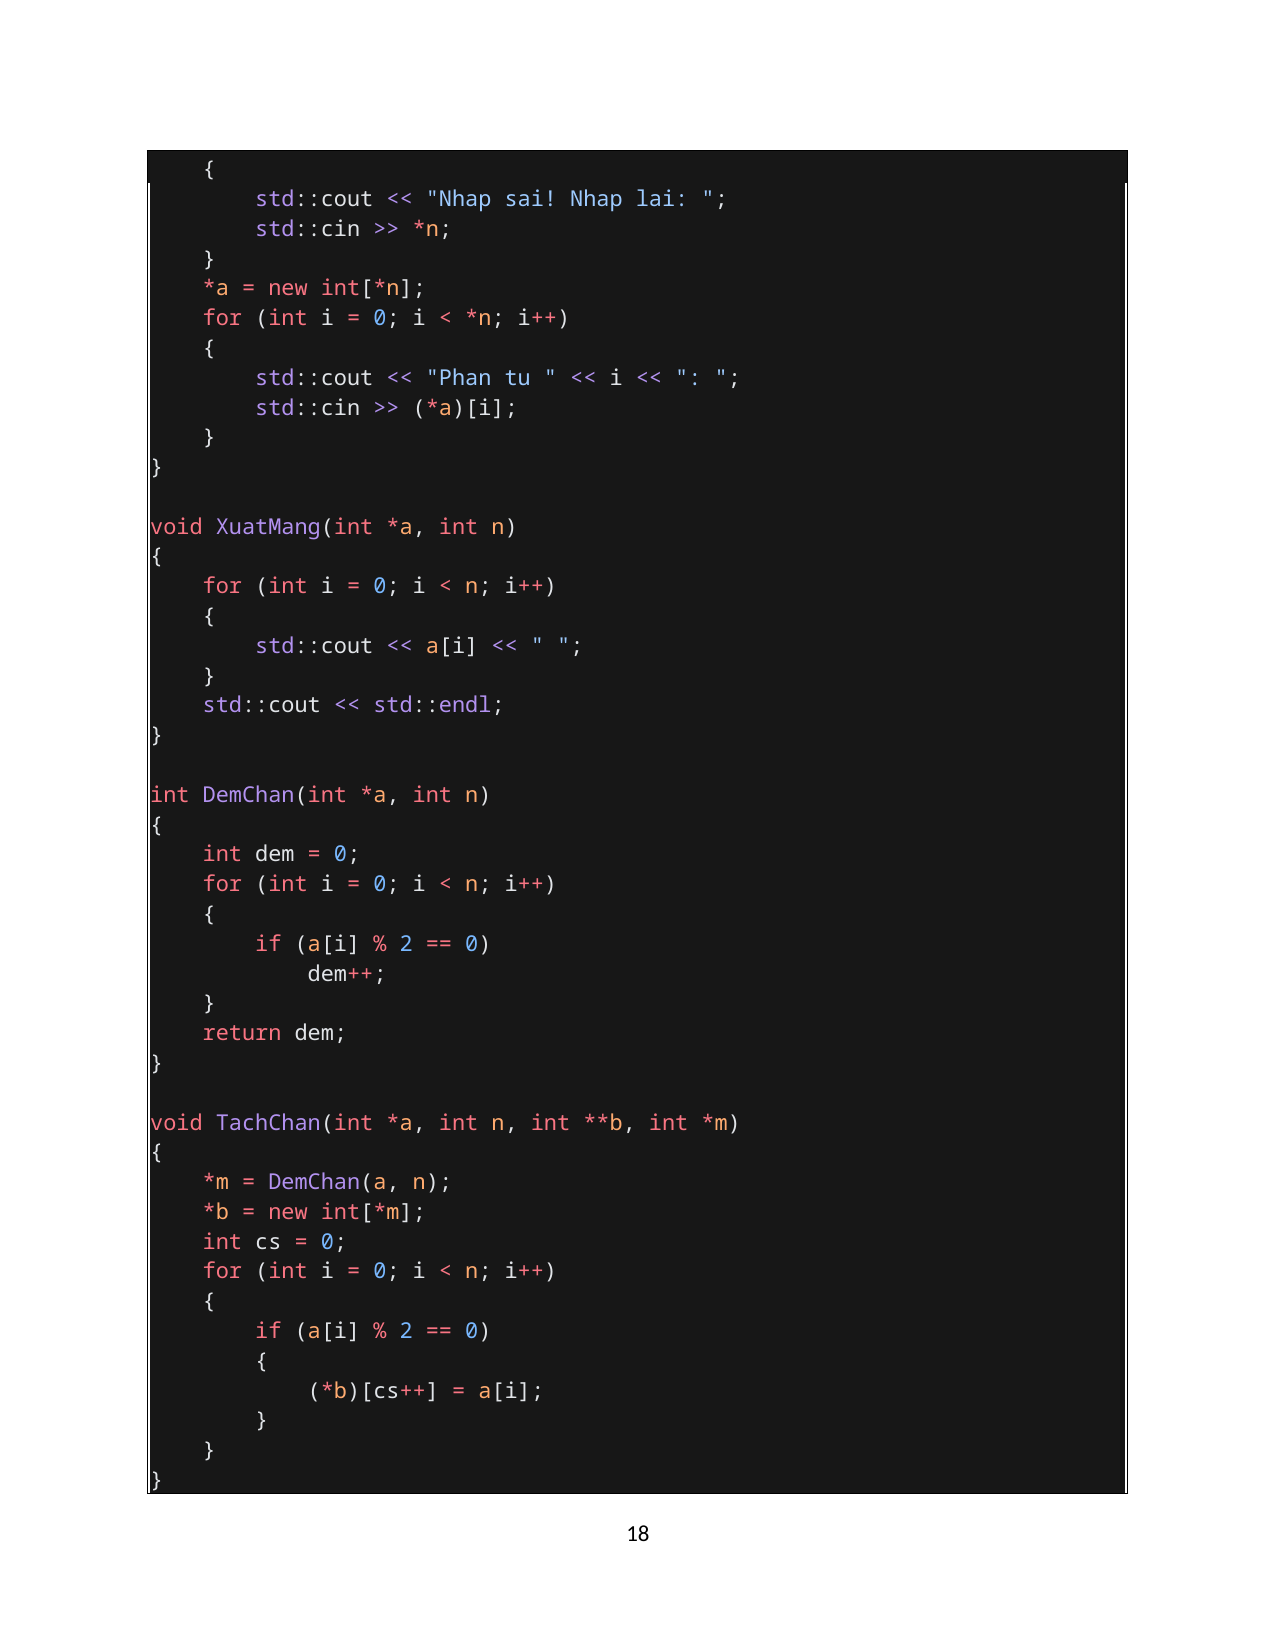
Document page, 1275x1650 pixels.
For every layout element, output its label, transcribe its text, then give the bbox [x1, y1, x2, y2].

text } [150, 242, 1125, 272]
text { [148, 151, 1127, 183]
text std::cin >> (*a)[i]; [150, 391, 1125, 421]
text { [150, 600, 1125, 630]
text { [150, 332, 1125, 362]
text } [150, 1404, 1125, 1434]
text for (int i = 0; i < n; i++) [150, 1255, 1125, 1285]
text for (int i = 0; i < *n; i++) [150, 302, 1125, 332]
text } [150, 421, 1125, 451]
text for (int i = 0; i < n; i++) [150, 868, 1125, 898]
text } [150, 987, 1125, 1017]
text if (a[i] % 2 == 0) [150, 1315, 1125, 1345]
text std::cout << "Phan tu " << i << ": "; [150, 362, 1125, 391]
text { [150, 808, 1125, 838]
text } [150, 1464, 1125, 1493]
text (*b)[cs++] = a[i]; [150, 1374, 1125, 1404]
text std::cin >> *n; [150, 213, 1125, 242]
text *m = DemChan(a, n); [150, 1166, 1125, 1196]
text dem++; [150, 957, 1125, 987]
text { [150, 898, 1125, 928]
text { [150, 540, 1125, 570]
text std::cout << a[i] << " "; [150, 630, 1125, 659]
text } [150, 719, 1125, 749]
text int dem = 0; [150, 838, 1125, 868]
text } [150, 659, 1125, 689]
text } [150, 451, 1125, 481]
text std::cout << "Nhap sai! Nhap lai: "; [150, 183, 1125, 213]
text { [150, 1136, 1125, 1166]
text void TachChan(int *a, int n, int **b, int *m) [150, 1106, 1125, 1136]
text int cs = 0; [150, 1226, 1125, 1255]
text { [150, 1285, 1125, 1315]
text std::cout << std::endl; [150, 689, 1125, 719]
text } [150, 1047, 1125, 1077]
text void XuatMang(int *a, int n) [150, 511, 1125, 540]
text } [150, 1434, 1125, 1464]
text return dem; [150, 1017, 1125, 1047]
text *a = new int[*n]; [150, 272, 1125, 302]
text for (int i = 0; i < n; i++) [150, 570, 1125, 600]
text *b = new int[*m]; [150, 1196, 1125, 1226]
text { [150, 1345, 1125, 1374]
text int DemChan(int *a, int n) [150, 779, 1125, 808]
text if (a[i] % 2 == 0) [150, 928, 1125, 957]
